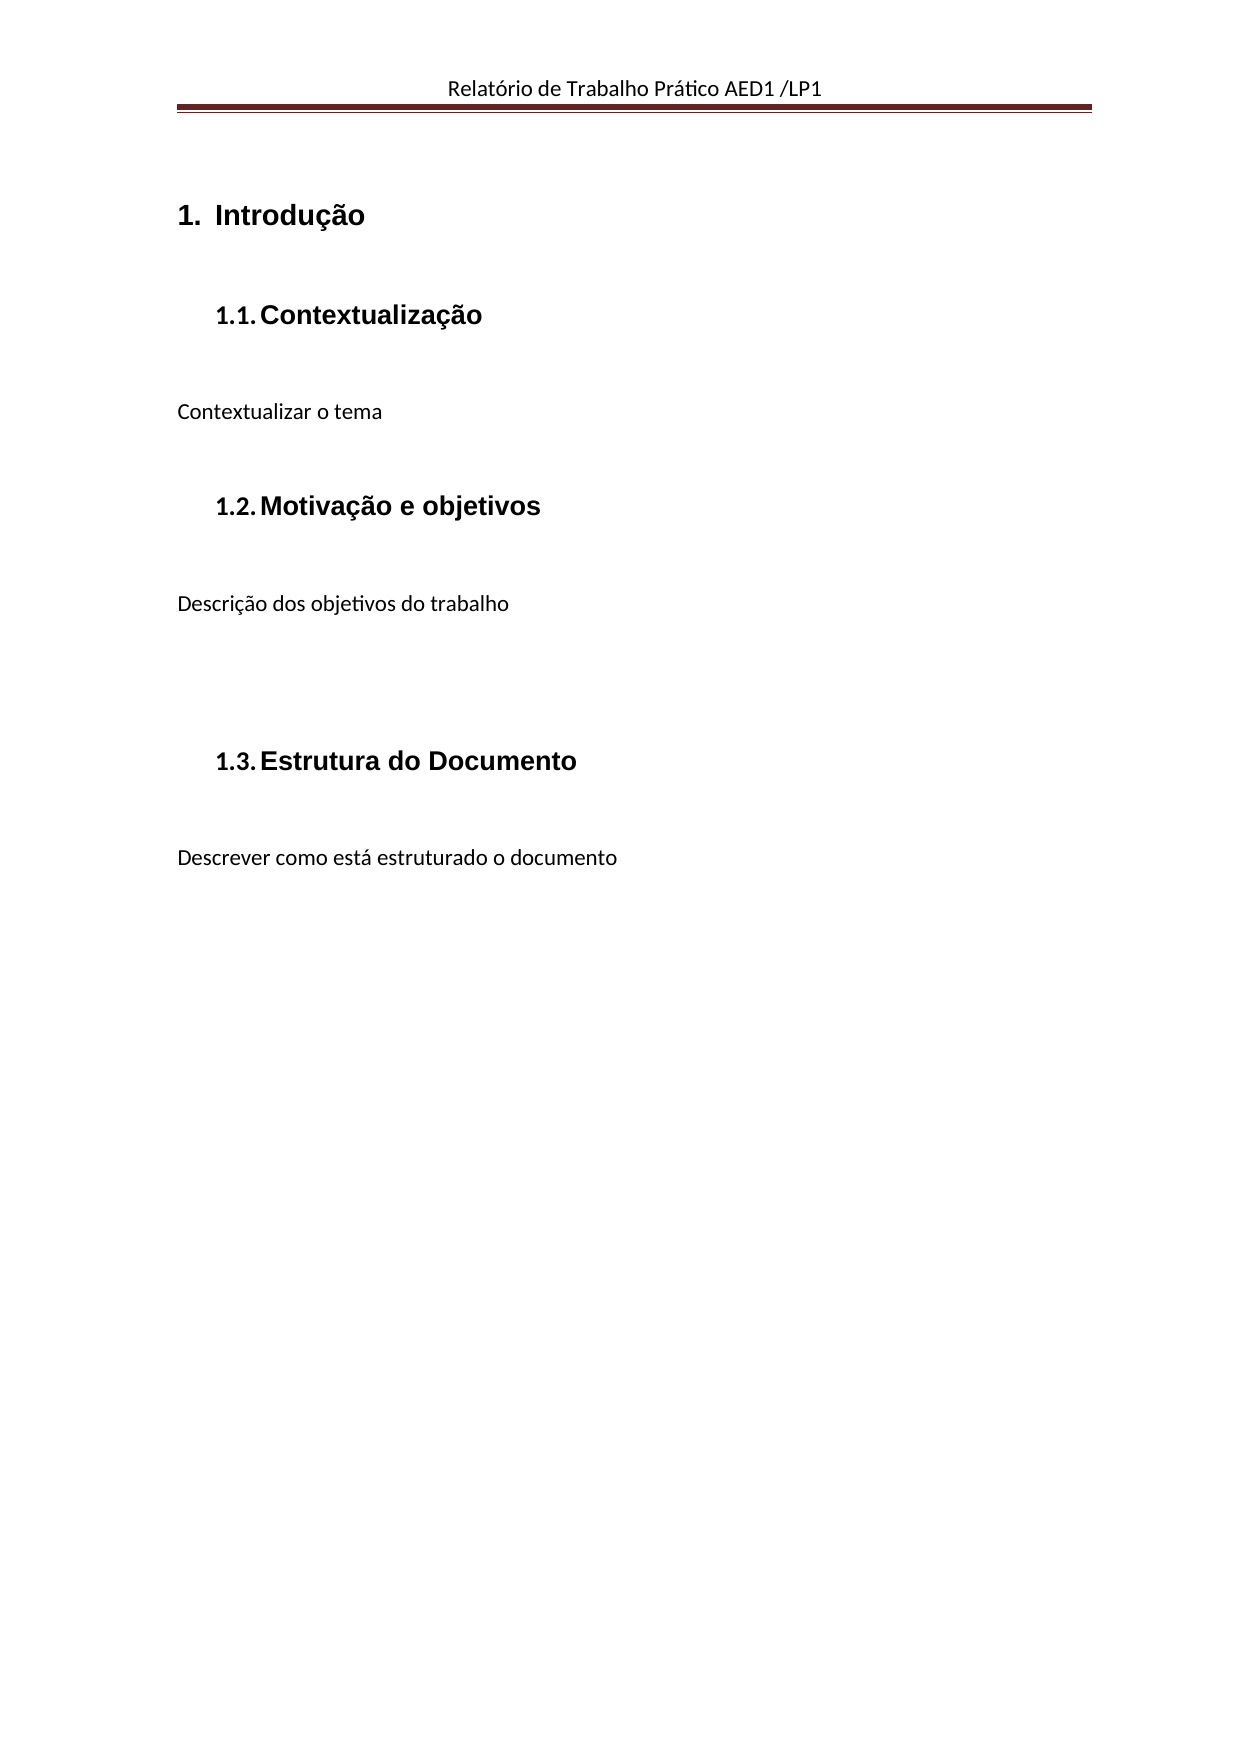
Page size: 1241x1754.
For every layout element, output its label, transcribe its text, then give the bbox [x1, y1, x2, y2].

subtitle Contextualização [215, 298, 1092, 331]
subtitle Estrutura do Documento [215, 744, 1092, 777]
subtitle Motivação e objetivos [215, 489, 1092, 522]
text Descrever como está estruturado o documento [177, 843, 1092, 871]
text Descrição dos objetivos do trabalho [177, 589, 1092, 617]
subtitle Introdução [177, 198, 1092, 231]
text Contextualizar o tema [177, 397, 1092, 426]
